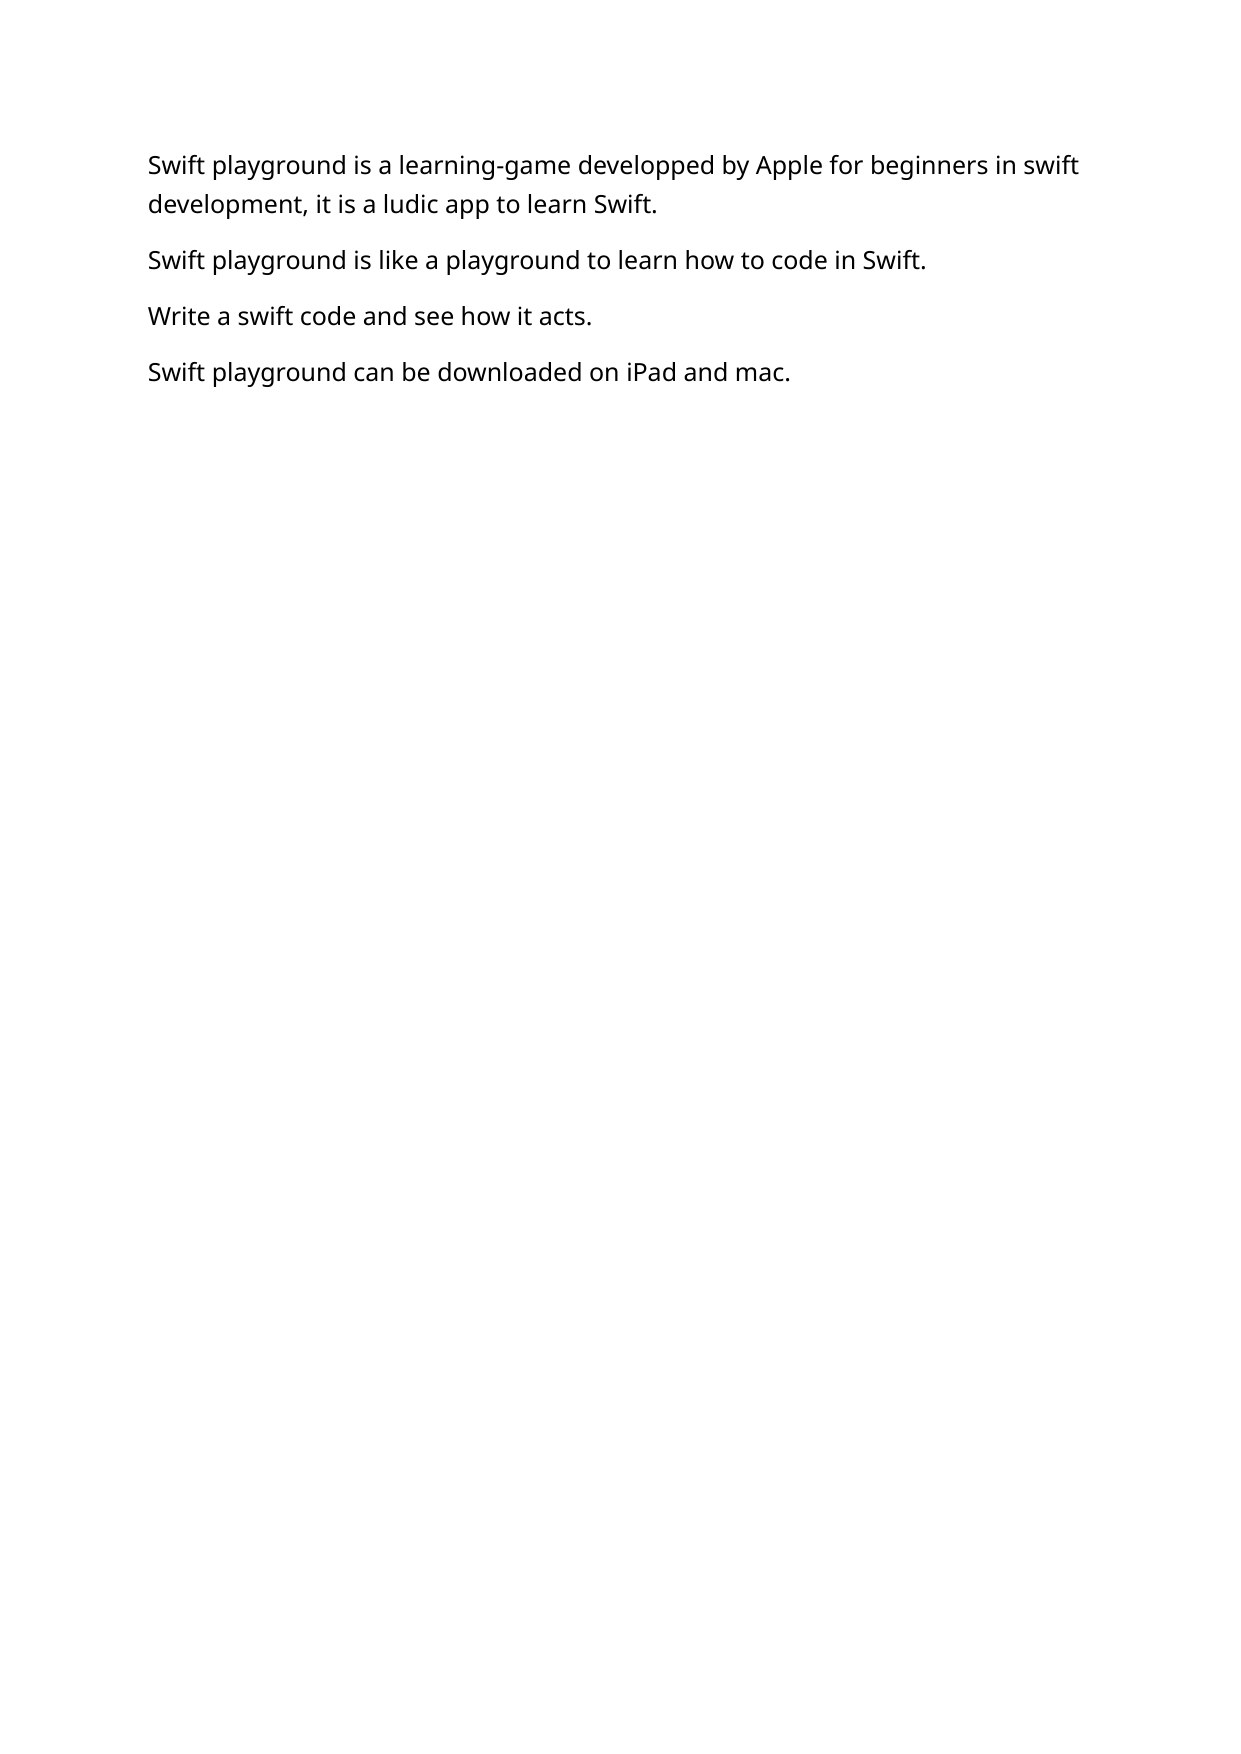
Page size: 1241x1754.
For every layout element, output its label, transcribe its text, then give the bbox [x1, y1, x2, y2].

text Write a swift code and see how it acts. [148, 298, 1093, 332]
text Swift playground is a learning-game developped by Apple for beginners in swift development, it is a ludic app to learn Swift. [148, 148, 1093, 221]
text Swift playground is like a playground to learn how to code in Swift. [148, 243, 1093, 277]
text Swift playground can be downloaded on iPad and mac. [148, 354, 1093, 388]
